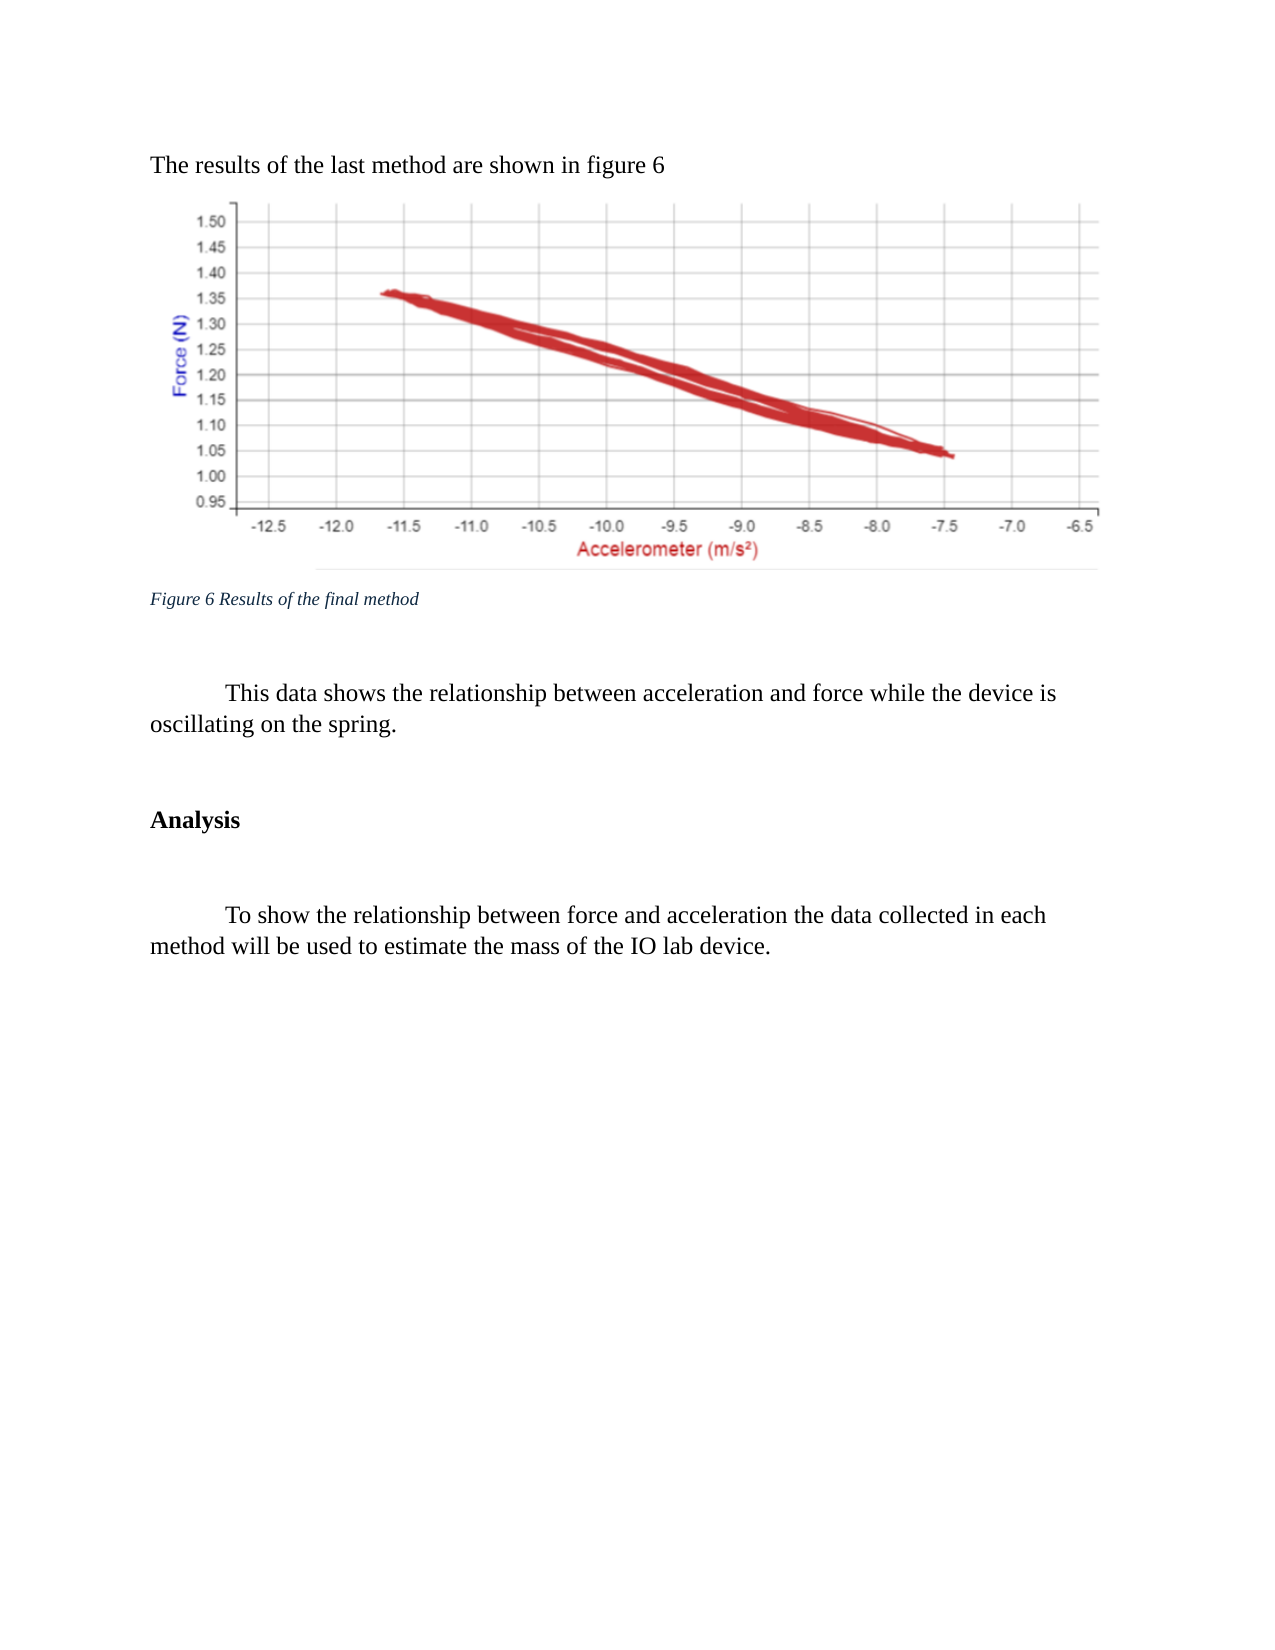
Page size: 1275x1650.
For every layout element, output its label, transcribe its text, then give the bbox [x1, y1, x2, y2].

text This data shows the relationship between acceleration and force while the device is oscillating on the spring. [150, 678, 1125, 738]
text The results of the last method are shown in figure 6 [150, 150, 1125, 179]
picture [150, 197, 1125, 570]
text To show the relationship between force and acceleration the data collected in each method will be used to estimate the mass of the IO lab device. [150, 900, 1125, 960]
text Analysis [150, 805, 1125, 833]
